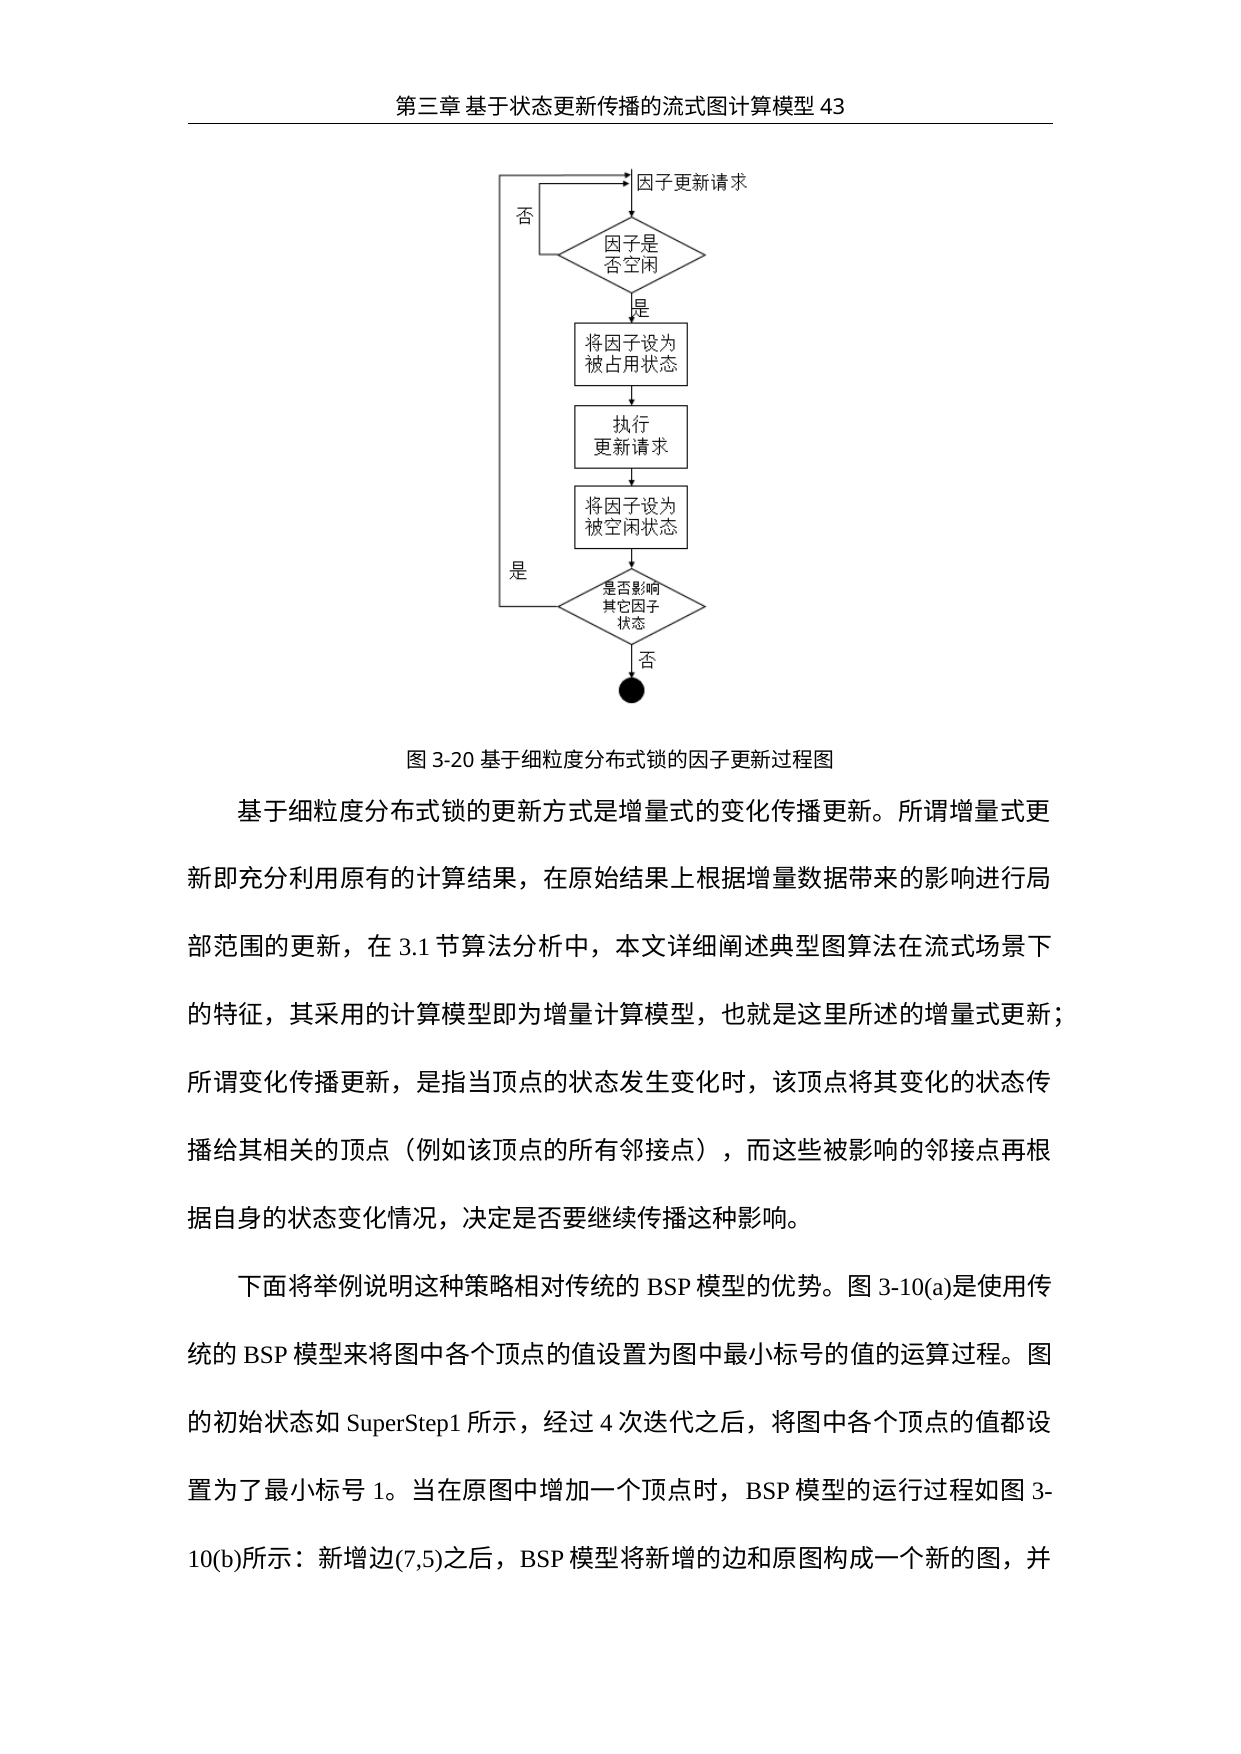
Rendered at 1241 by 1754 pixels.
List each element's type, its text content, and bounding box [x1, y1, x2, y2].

picture [482, 163, 758, 711]
text 基于细粒度分布式锁的更新方式是增量式的变化传播更新。所谓增量式更新即充分利用原有的计算结果，在原始结果上根据增量数据带来的影响进行局部范围的更新，在3.1节算法分析中，本文详细阐述典型图算法在流式场景下的特征，其采用的计算模型即为增量计算模型，也就是这里所述的增量式更新；所谓变化传播更新，是指当顶点的状态发生变化时，该顶点将其变化的状态传播给其相关的顶点（例如该顶点的所有邻接点），而这些被影响的邻接点再根据自身的状态变化情况，决定是否要继续传播这种影响。 [187, 775, 1053, 1251]
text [187, 1251, 1053, 1590]
